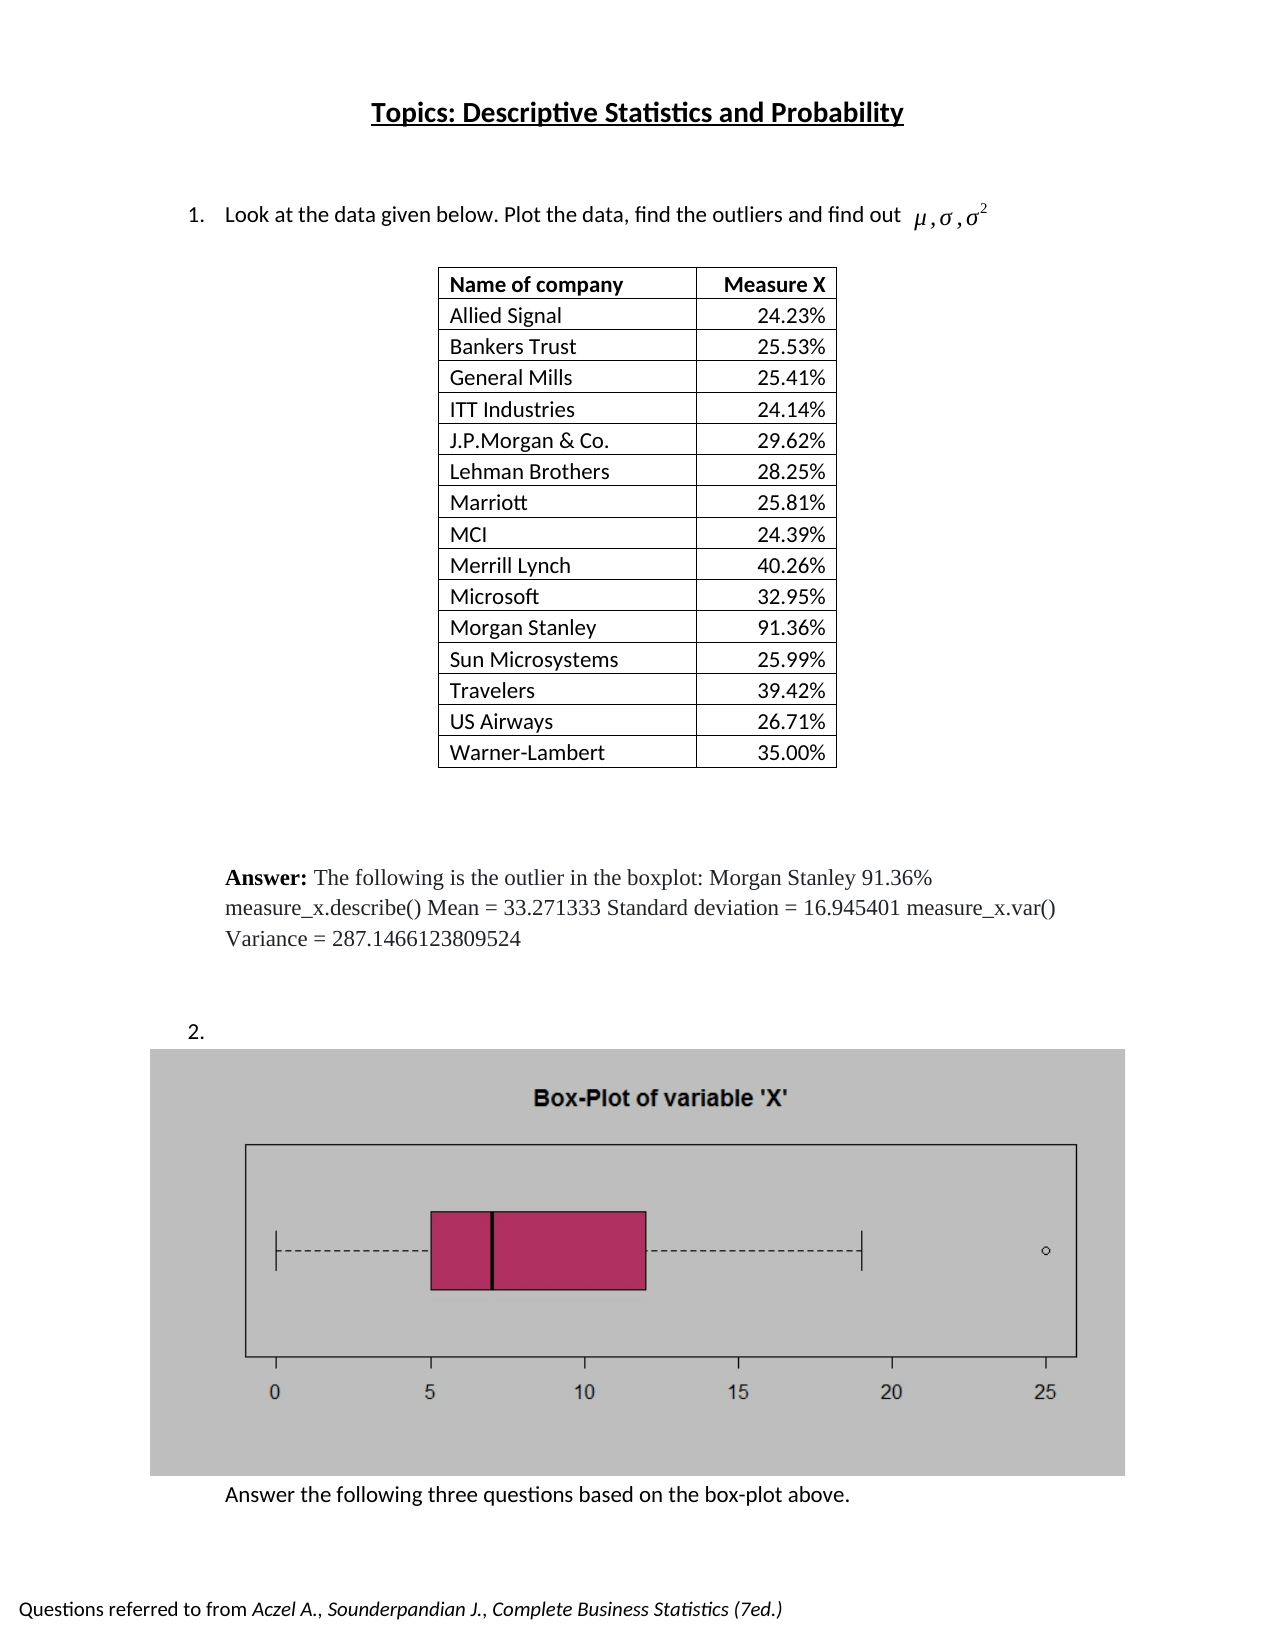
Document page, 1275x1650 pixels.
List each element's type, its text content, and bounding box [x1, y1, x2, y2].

table_cell J.P.Morgan & Co. [439, 424, 696, 454]
table_cell Microsoft [439, 580, 696, 610]
table_cell 25.41% [697, 361, 836, 392]
table_cell 29.62% [697, 424, 836, 454]
table_cell 91.36% [697, 611, 836, 642]
text Topics: Descriptive Statistics and Probability [150, 94, 1125, 129]
table_cell Allied Signal [439, 299, 696, 329]
table_cell Sun Microsystems [439, 643, 696, 673]
table_cell 24.14% [697, 393, 836, 423]
table_cell General Mills [439, 361, 696, 392]
table_cell Marriott [439, 486, 696, 517]
table_cell 40.26% [697, 549, 836, 579]
table_cell Lehman Brothers [439, 455, 696, 485]
table_cell 26.71% [697, 705, 836, 735]
table_header Name of company [439, 268, 696, 298]
table_cell 35.00% [697, 736, 836, 767]
table_cell 24.39% [697, 518, 836, 548]
table_cell 39.42% [697, 674, 836, 704]
table_cell MCI [439, 518, 696, 548]
table_cell 32.95% [697, 580, 836, 610]
table_cell Bankers Trust [439, 330, 696, 360]
list Answer the following three questions based on the box-plot above. [225, 1480, 1125, 1508]
table_cell 25.81% [697, 486, 836, 517]
table_cell Merrill Lynch [439, 549, 696, 579]
table_cell 28.25% [697, 455, 836, 485]
table_header Measure X [697, 268, 836, 298]
picture [150, 1049, 1125, 1476]
table_cell 24.23% [697, 299, 836, 329]
table_cell Warner-Lambert [439, 736, 696, 767]
table_cell 25.53% [697, 330, 836, 360]
table_cell US Airways [439, 705, 696, 735]
table_cell Morgan Stanley [439, 611, 696, 642]
table_cell ITT Industries [439, 393, 696, 423]
list Answer: The following is the outlier in the boxplot: Morgan Stanley 91.36% measure_x.describe() Mean = 33.271333 Standard deviation = 16.945401 measure_x.var() Variance = 287.1466123809524 [225, 864, 1125, 951]
list Look at the data given below. Plot the data, find the outliers and find out [187, 199, 1125, 230]
table_cell 25.99% [697, 643, 836, 673]
table_cell Travelers [439, 674, 696, 704]
